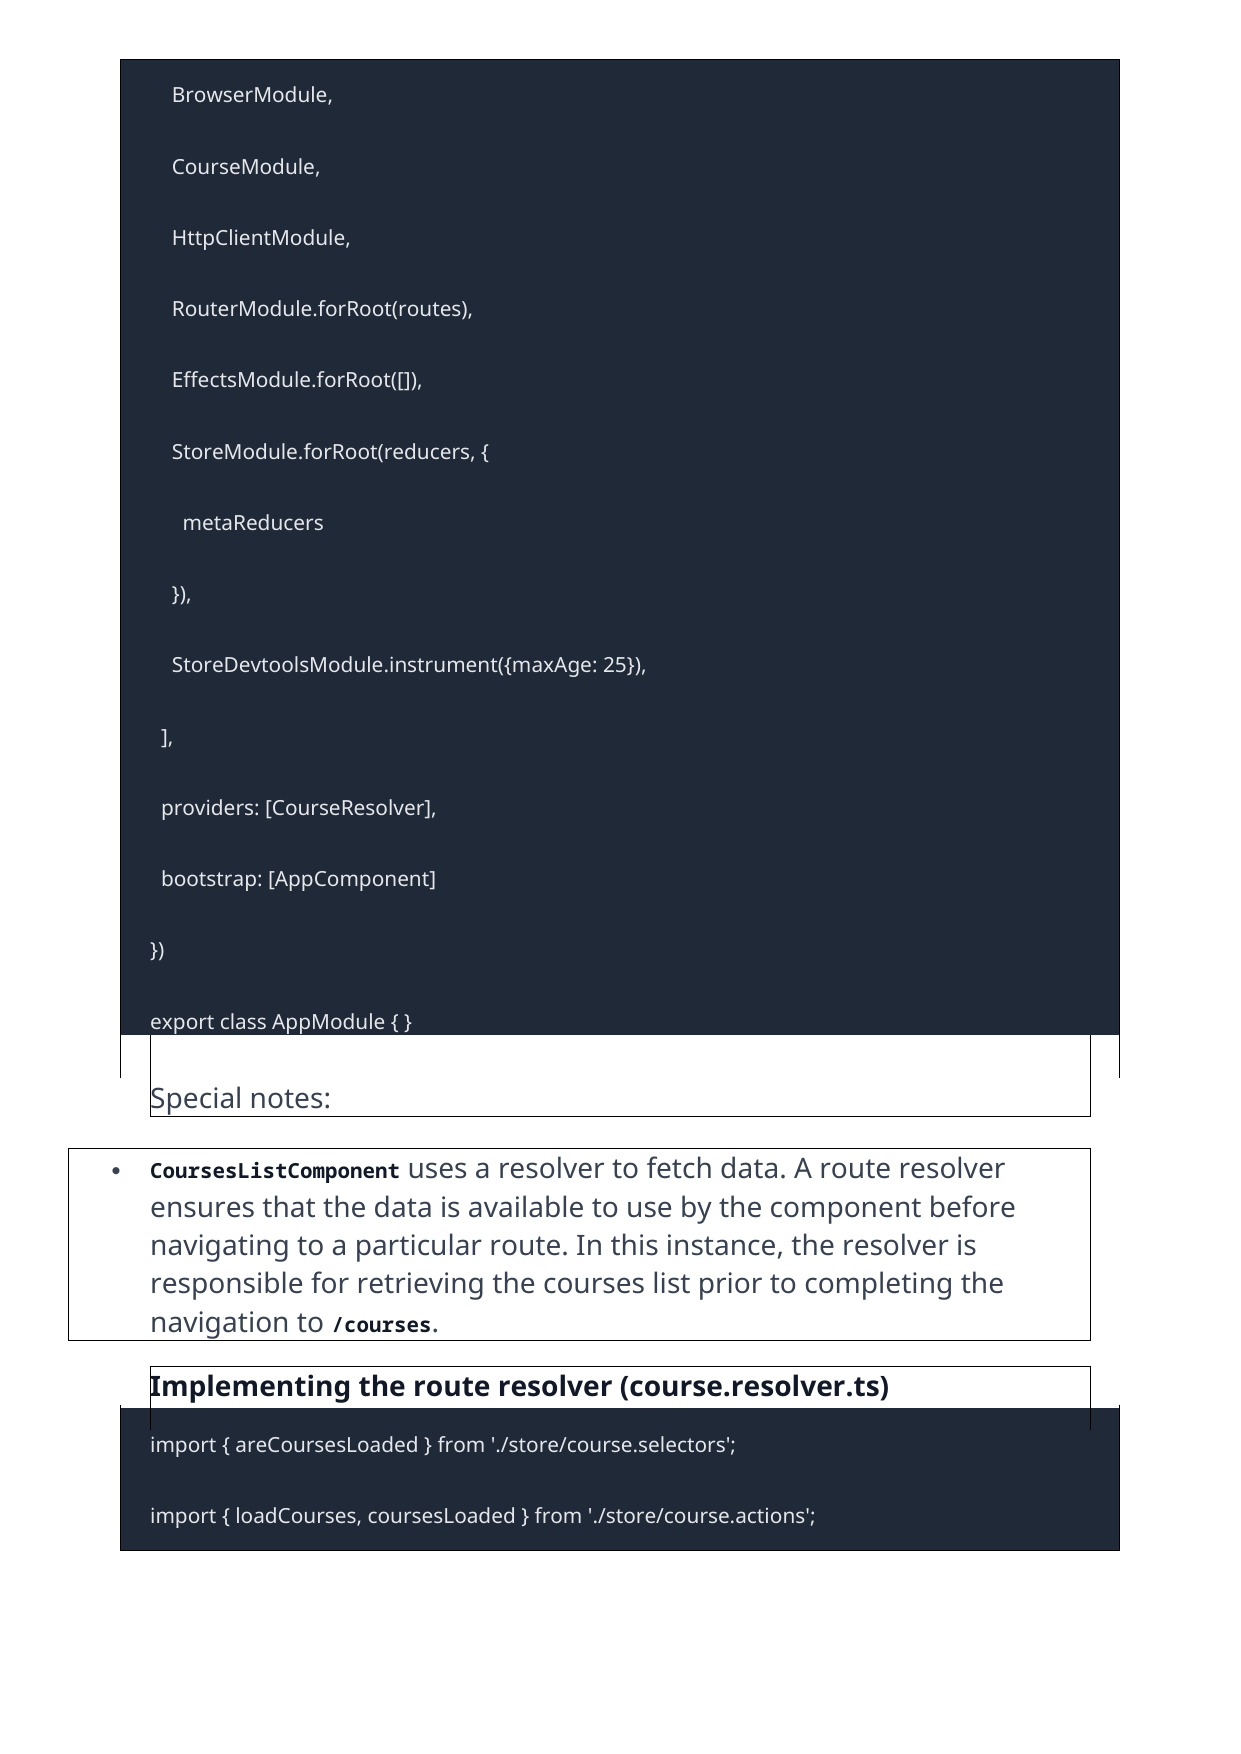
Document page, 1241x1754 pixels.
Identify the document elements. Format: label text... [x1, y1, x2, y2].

text CourseModule, [121, 130, 1119, 180]
list CoursesListComponent uses a resolver to fetch data. A route resolver ensures that the data is available to use by the component before navigating to a particular route. In this instance, the resolver is responsible for retrieving the courses list prior to completing the navigation to /courses. [69, 1149, 1090, 1340]
text }) [121, 914, 1119, 964]
text import { loadCourses, coursesLoaded } from './store/course.actions'; [121, 1479, 1119, 1550]
text }), [121, 558, 1119, 608]
text BrowserModule, [121, 60, 1119, 109]
text providers: [CourseResolver], [121, 772, 1119, 821]
text metaReducers [121, 487, 1119, 536]
text HttpClientModule, [121, 202, 1119, 251]
text ], [121, 700, 1119, 750]
text export class AppModule { } [121, 985, 1119, 1035]
text StoreModule.forRoot(reducers, { [121, 415, 1119, 465]
text bootstrap: [AppComponent] [121, 843, 1119, 893]
text Special notes: [151, 1077, 1090, 1116]
text Implementing the route resolver (course.resolver.ts) [151, 1367, 1090, 1405]
text import { areCoursesLoaded } from './store/course.selectors'; [121, 1408, 1119, 1458]
text StoreDevtoolsModule.instrument({maxAge: 25}), [121, 629, 1119, 679]
text RouterModule.forRoot(routes), [121, 273, 1119, 323]
text EffectsModule.forRoot([]), [121, 344, 1119, 394]
